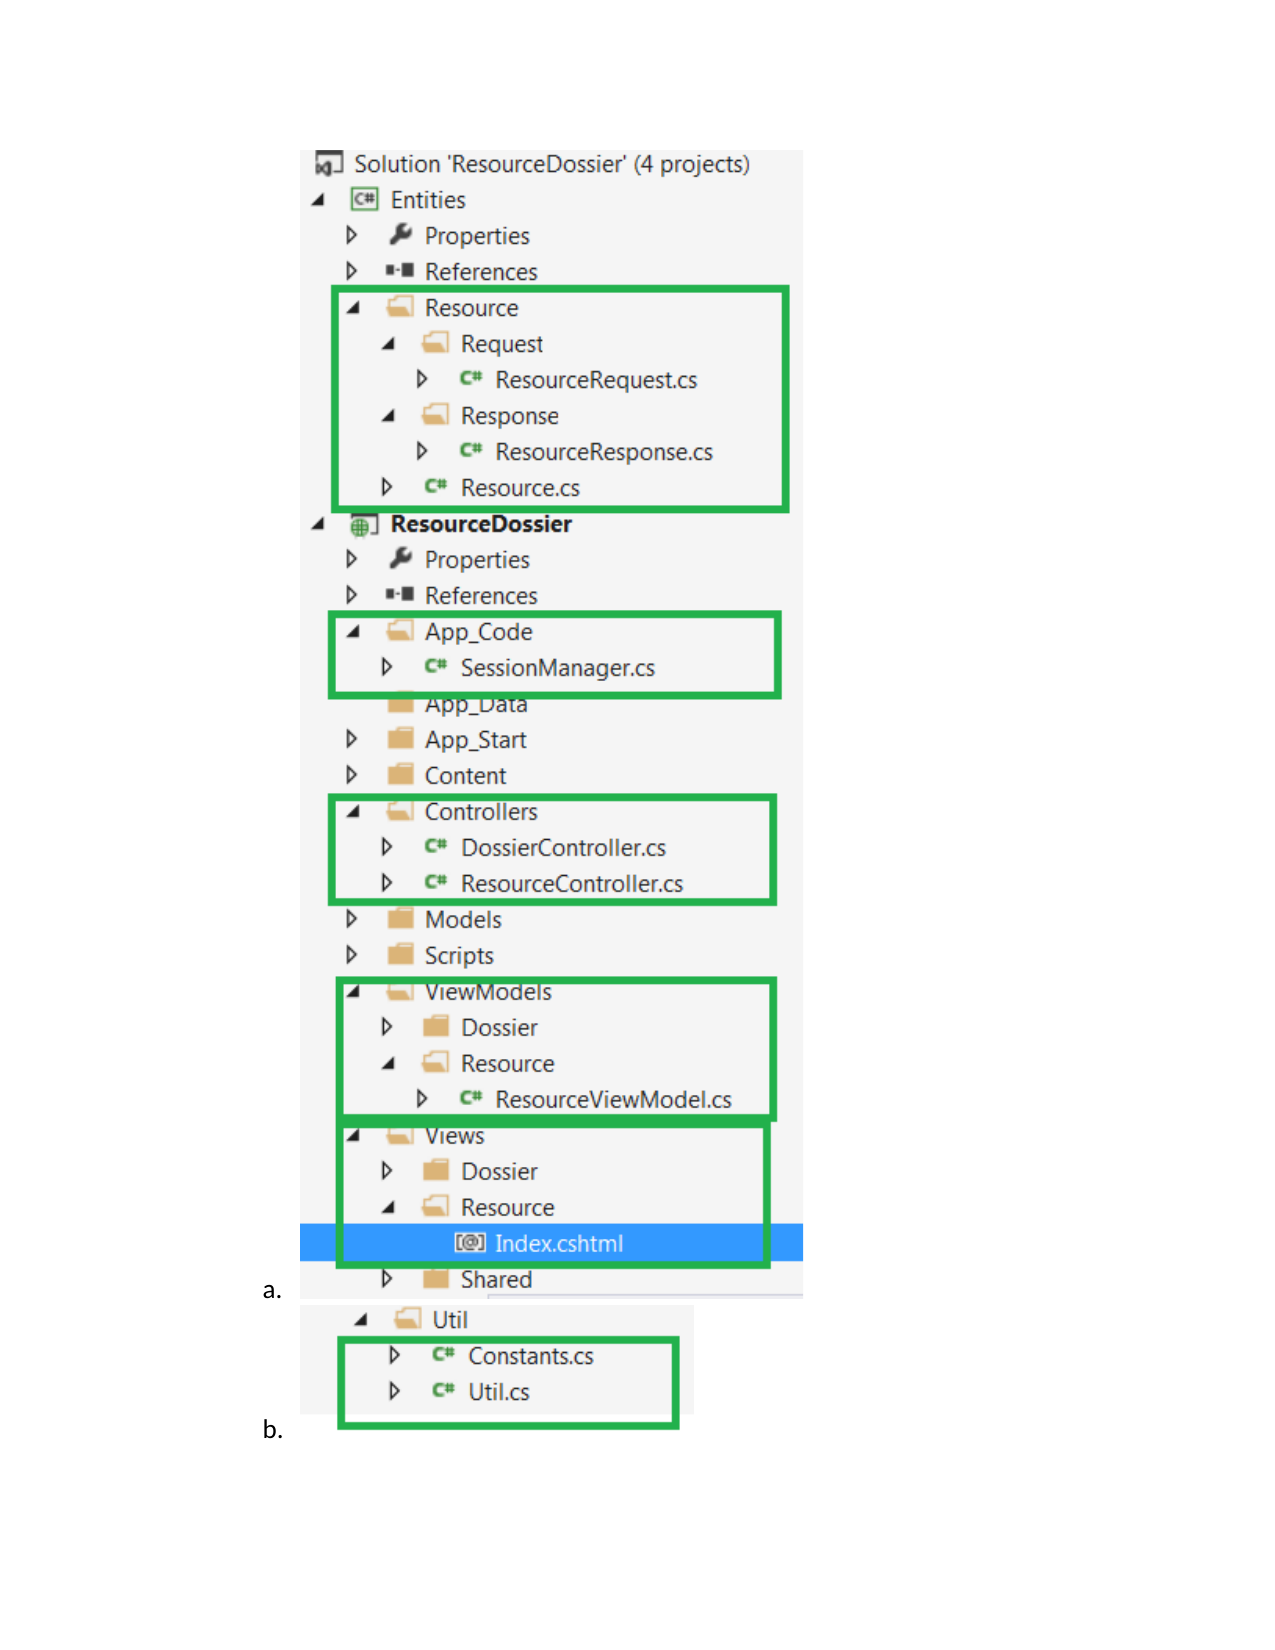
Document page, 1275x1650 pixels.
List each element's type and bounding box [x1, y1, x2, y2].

picture [300, 1305, 694, 1438]
picture [300, 150, 804, 1299]
